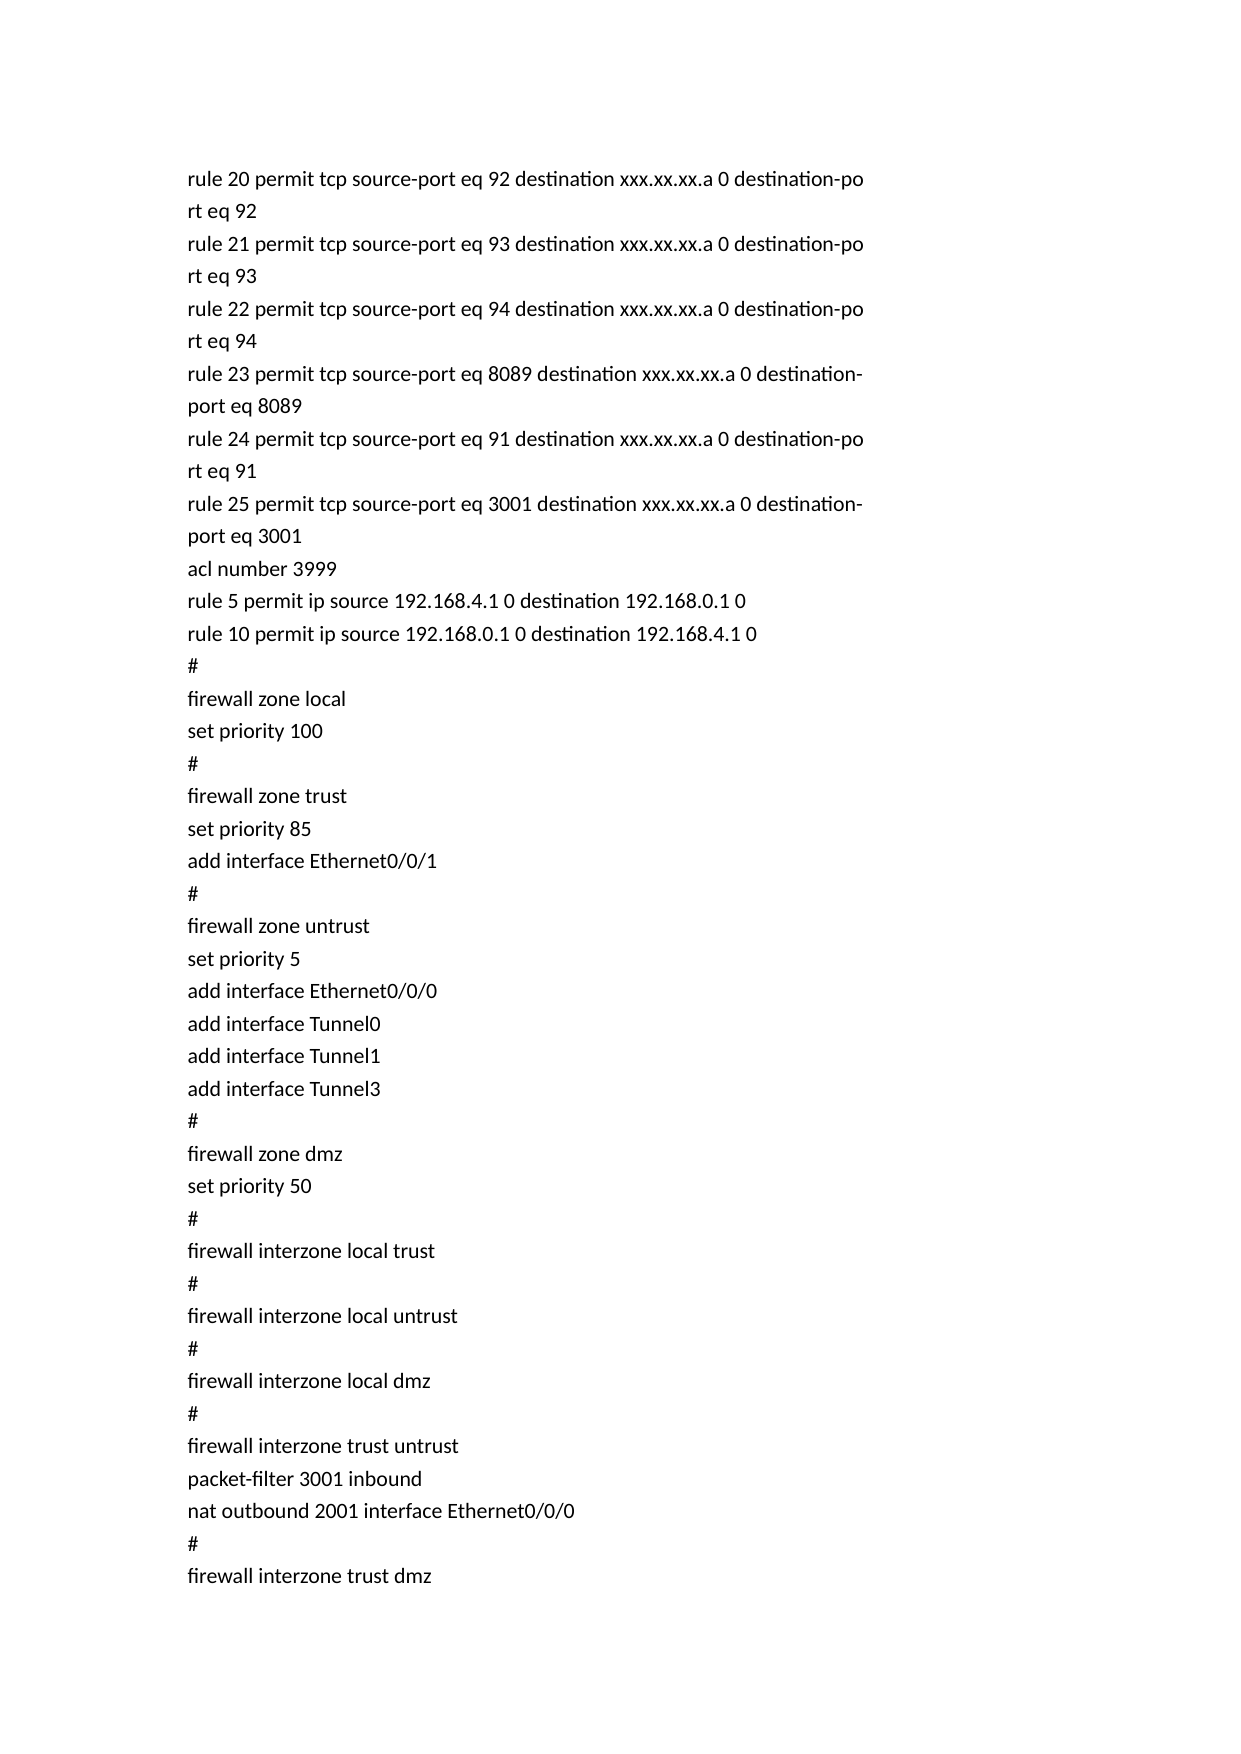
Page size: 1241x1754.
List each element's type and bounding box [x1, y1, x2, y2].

text [187, 162, 1053, 1592]
